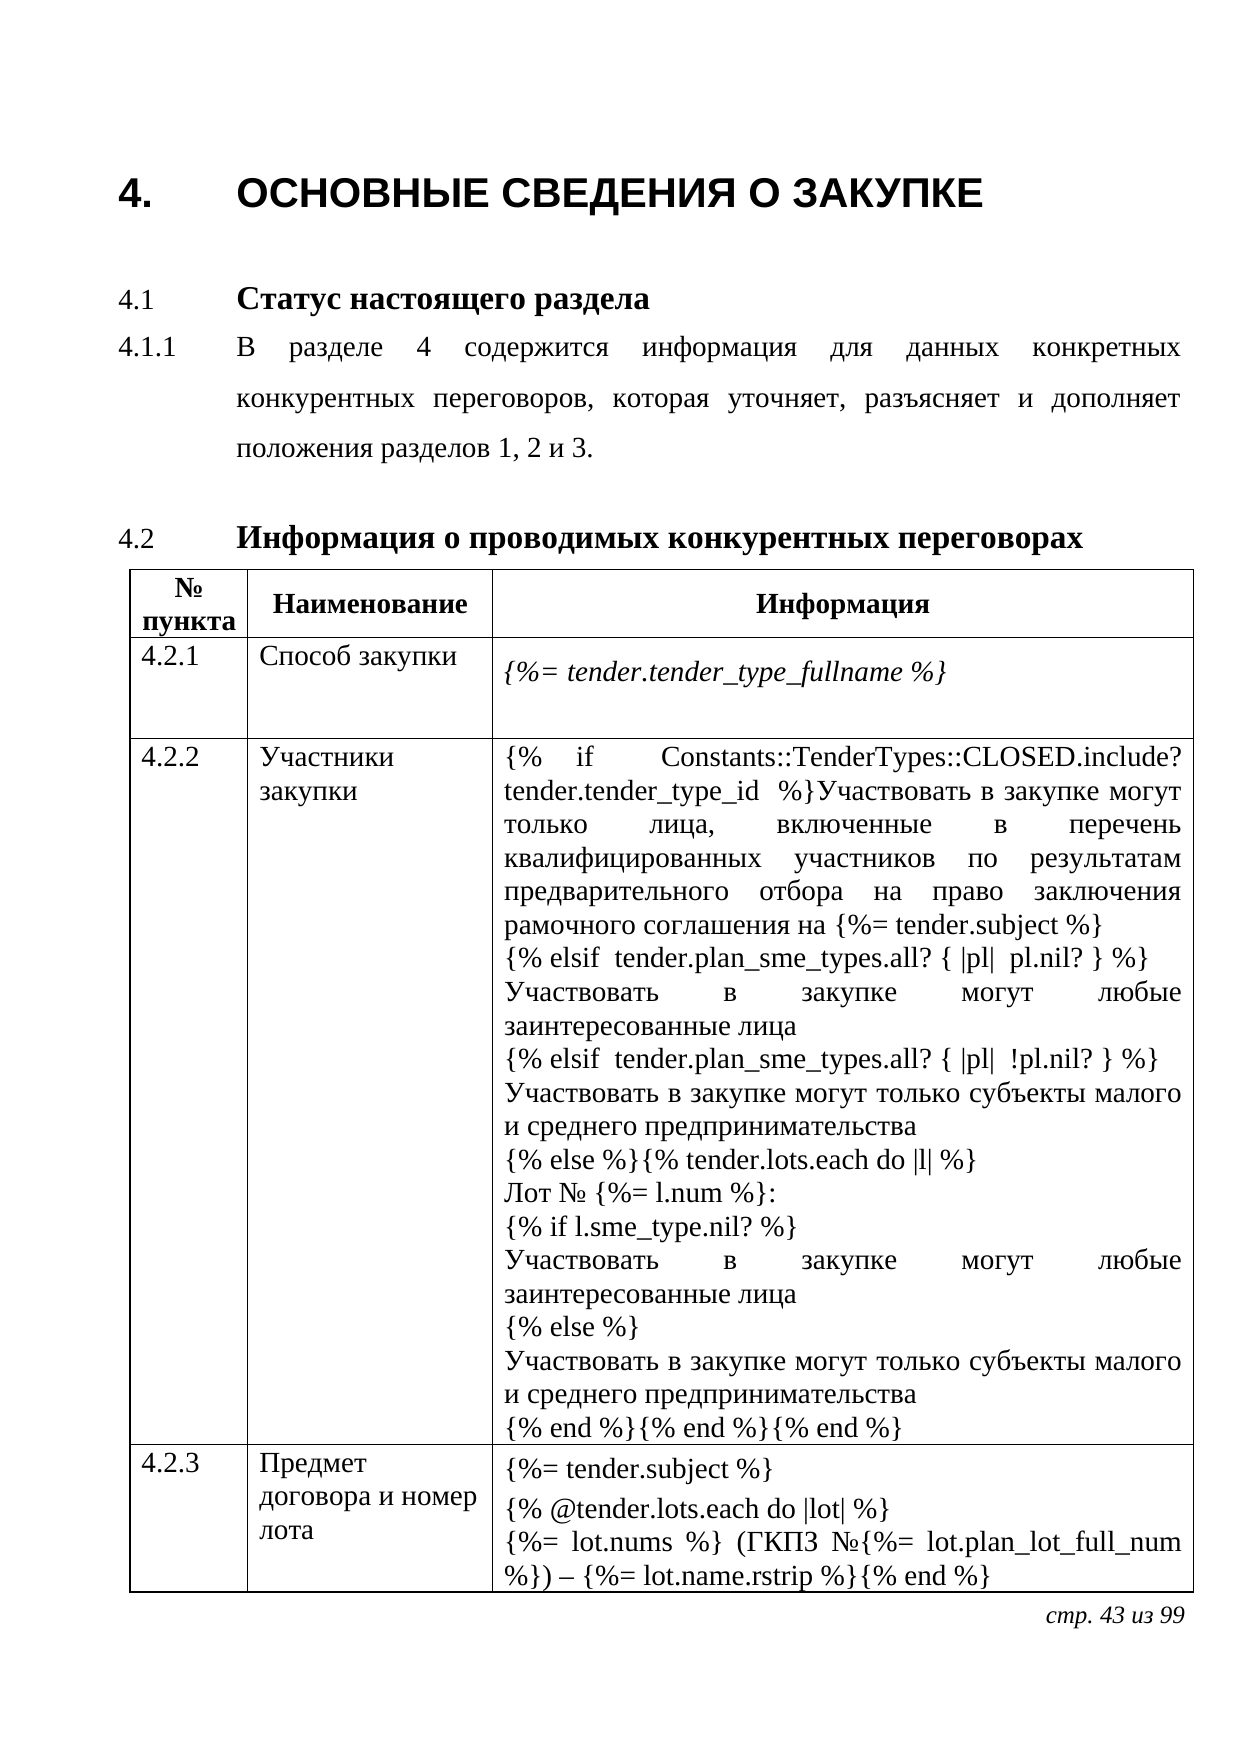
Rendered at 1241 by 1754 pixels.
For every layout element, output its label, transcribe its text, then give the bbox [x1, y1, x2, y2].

text В разделе 4 содержится информация для данных конкретных конкурентных переговоров, которая уточняет, разъясняет и дополняет положения разделов 1, 2 и 3. [118, 329, 1181, 463]
subtitle Статус настоящего раздела [118, 278, 1181, 317]
table_header Информация [493, 570, 1193, 637]
table_cell [131, 739, 247, 1444]
table_cell {%= tender.subject %} {% @tender.lots.each do |lot| %} {%= lot.nums %} (ГКПЗ №{%= lot.plan_lot_full_num %}) – {%= lot.name.rstrip %}{% end %} [493, 1445, 1193, 1591]
subtitle ОСНОВНЫЕ СВЕДЕНИЯ О ЗАКУПКЕ [118, 168, 1181, 216]
table_cell Участники закупки [248, 739, 492, 1444]
table_cell [131, 1445, 247, 1591]
subtitle Информация о проводимых конкурентных переговорах [118, 518, 1181, 556]
table_cell {% if Constants::TenderTypes::CLOSED.include? tender.tender_type_id %}Участвовать в закупке могут только лица, включенные в перечень квалифицированных участников по результатам предварительного отбора на право заключения рамочного соглашения на {%= tender.subject %} {% elsif tender.plan_sme_types.all? { |pl| pl.nil? } %} Участвовать в закупке могут любые заинтересованные лица {% elsif tender.plan_sme_types.all? { |pl| !pl.nil? } %} Участвовать в закупке могут только субъекты малого и среднего предпринимательства {% else %}{% tender.lots.each do |l| %} Лот № {%= l.num %}: {% if l.sme_type.nil? %} Участвовать в закупке могут любые заинтересованные лица {% else %} Участвовать в закупке могут только субъекты малого и среднего предпринимательства {% end %}{% end %}{% end %} [493, 739, 1193, 1444]
table_cell {%= tender.tender_type_fullname %} [493, 638, 1193, 738]
table_cell Предмет договора и номер лота [248, 1445, 492, 1591]
table_cell Способ закупки [248, 638, 492, 738]
table_header № пункта [131, 570, 247, 637]
table_header Наименование [248, 570, 492, 637]
table_cell [131, 638, 247, 738]
